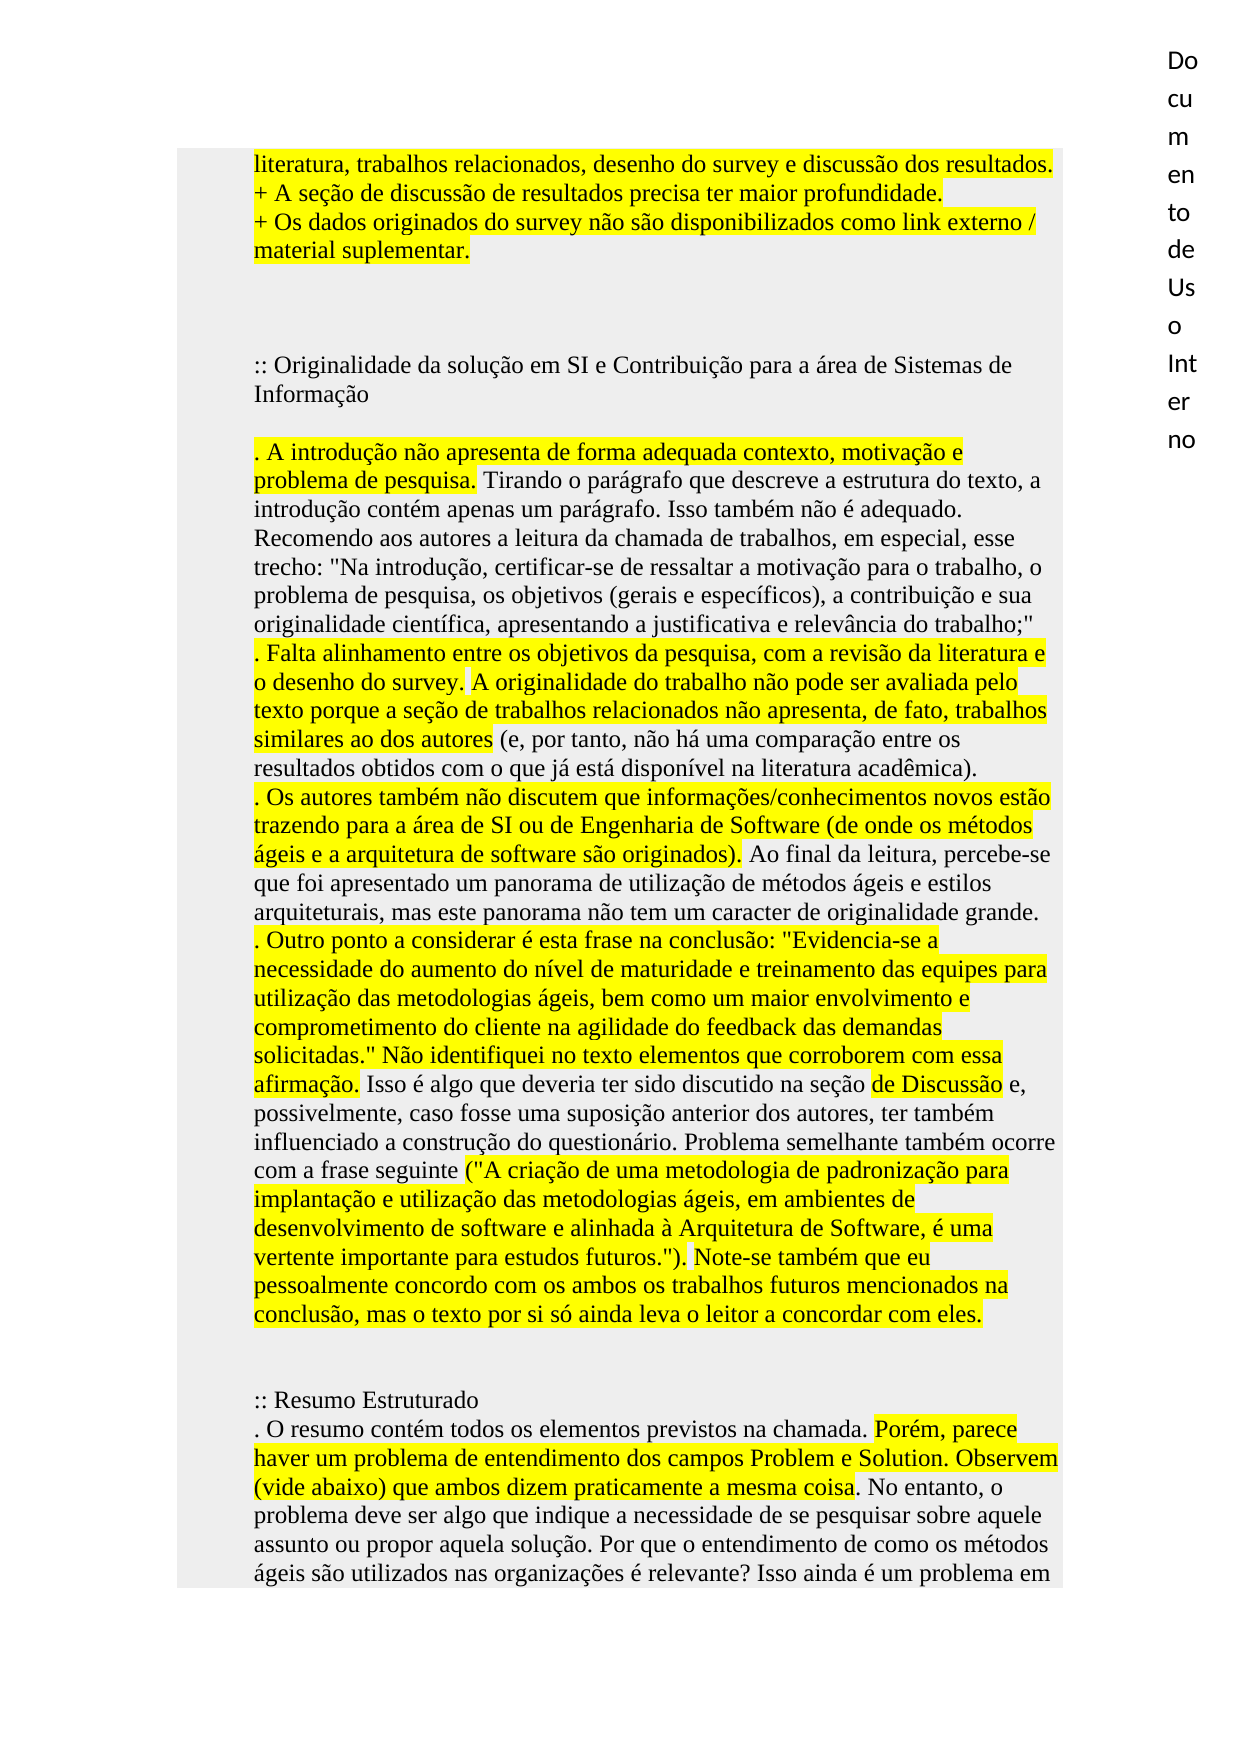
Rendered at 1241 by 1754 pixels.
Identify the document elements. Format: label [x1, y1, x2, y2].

table_header [177, 148, 1063, 1588]
